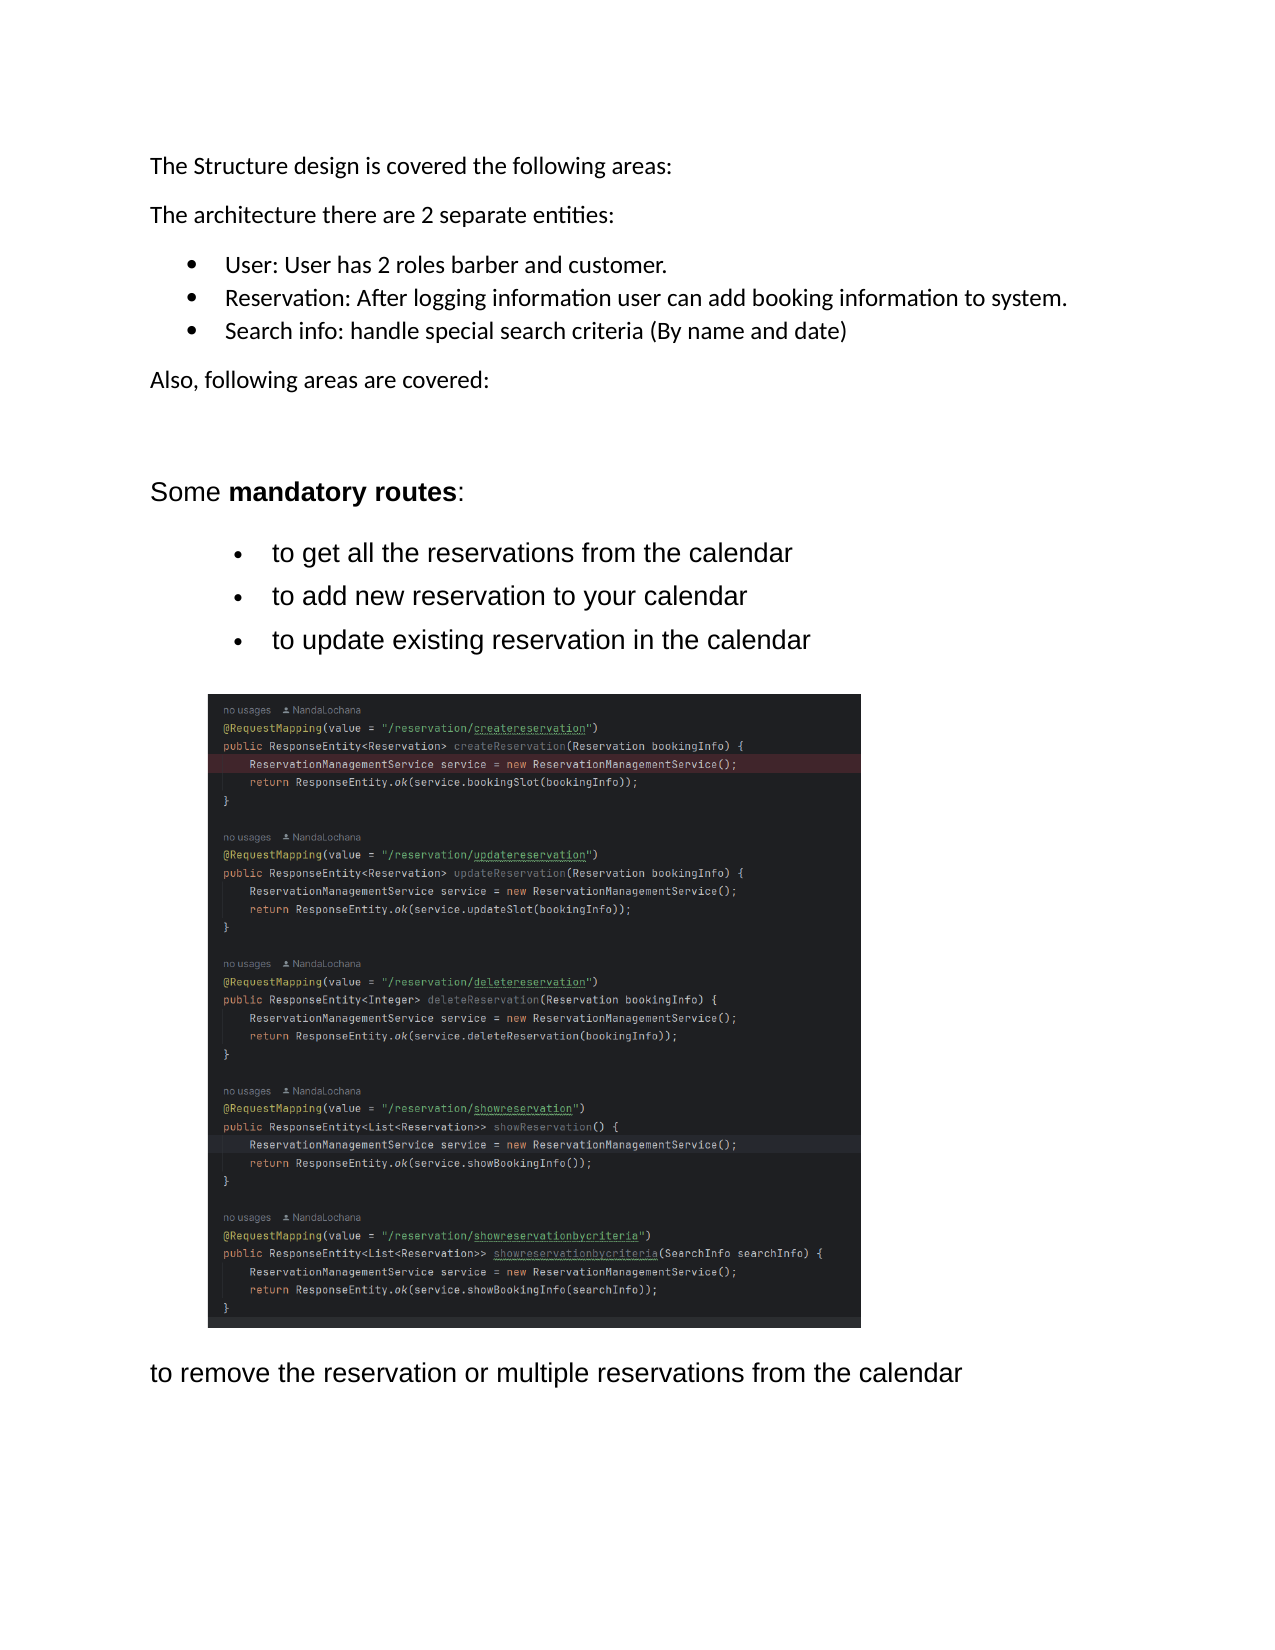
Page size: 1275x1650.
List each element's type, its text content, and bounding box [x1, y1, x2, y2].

list to get all the reservations from the calendar [234, 537, 1125, 568]
list to add new reservation to your calendar [234, 580, 1125, 612]
list User: User has 2 roles barber and customer. [187, 249, 1125, 280]
picture [207, 694, 861, 1328]
text Some mandatory routes: [150, 476, 1125, 507]
text The architecture there are 2 separate entities: [150, 199, 1125, 230]
list Reservation: After logging information user can add booking information to system. [187, 282, 1125, 313]
list Search info: handle special search criteria (By name and date) [187, 315, 1125, 346]
list to update existing reservation in the calendar [234, 624, 1125, 655]
text The Structure design is covered the following areas: [150, 150, 1125, 181]
text Also, following areas are covered: [150, 364, 1125, 395]
